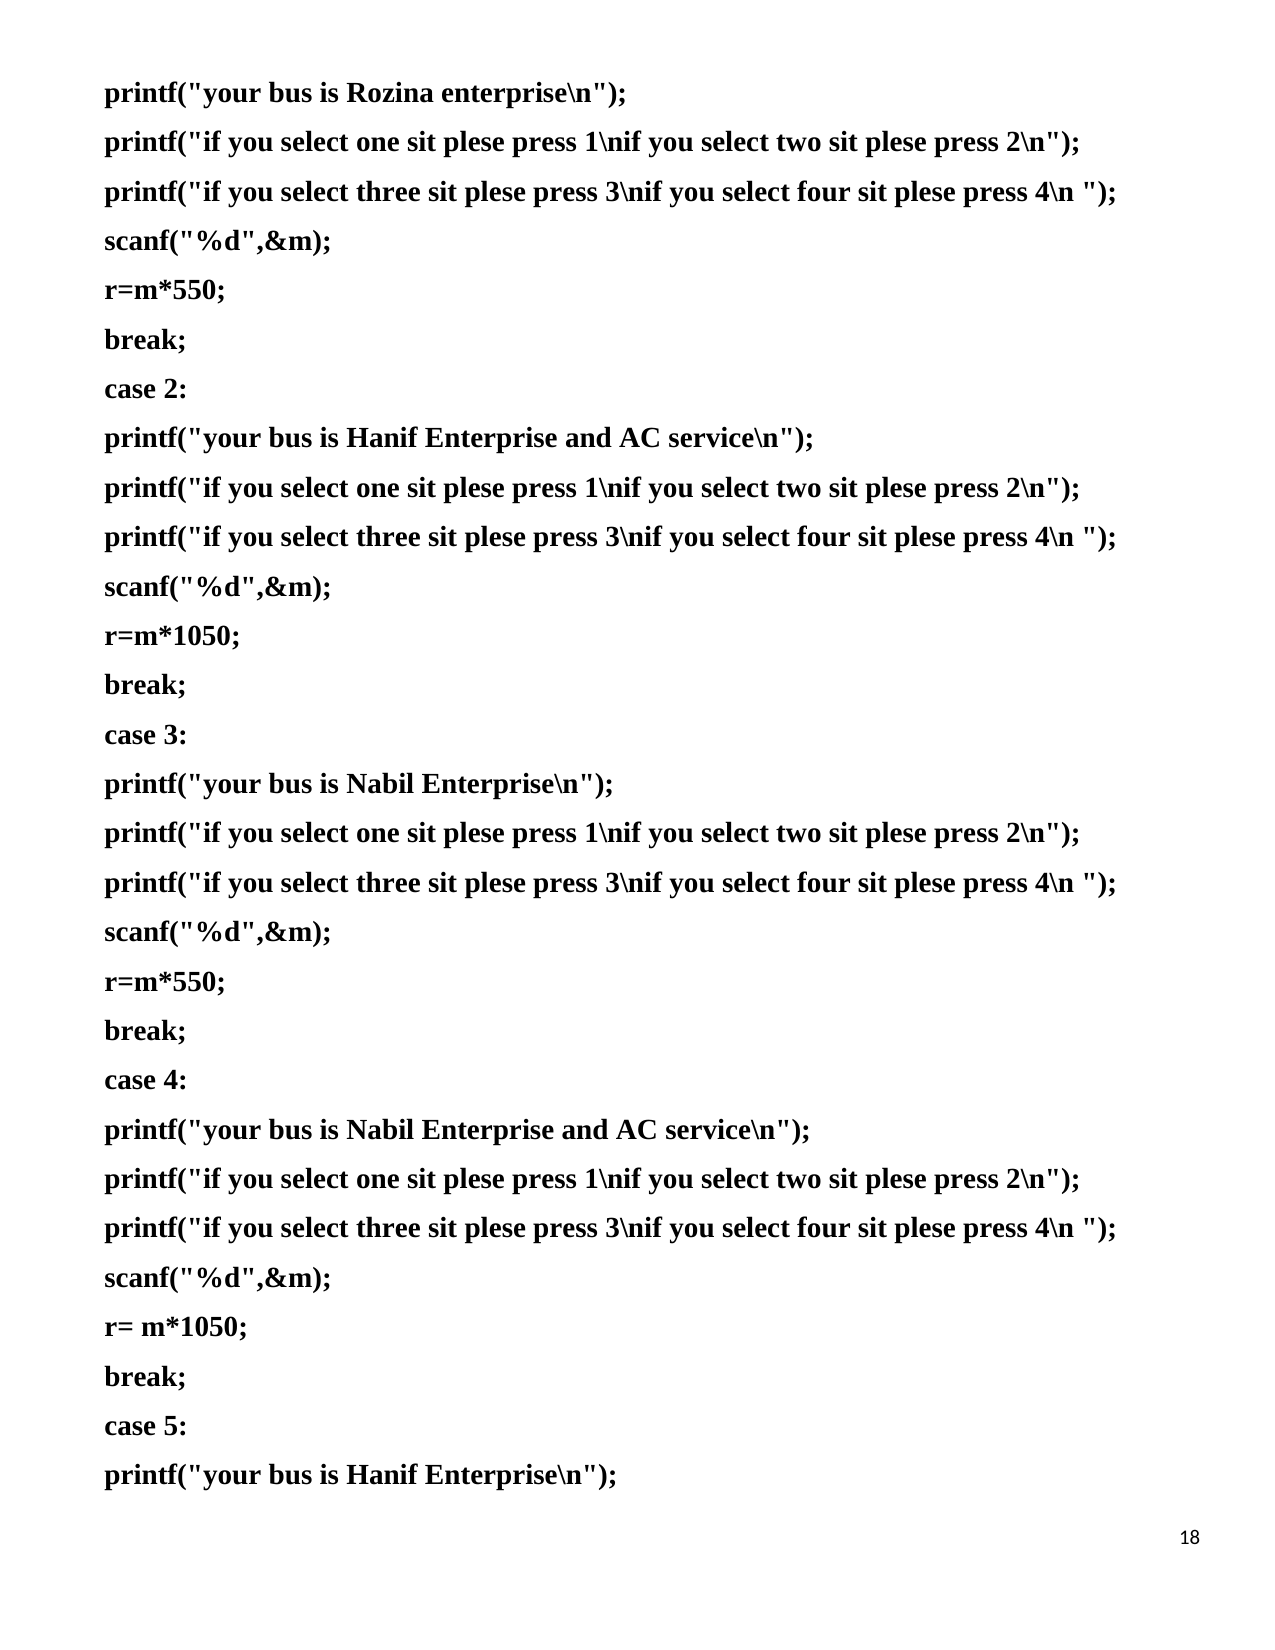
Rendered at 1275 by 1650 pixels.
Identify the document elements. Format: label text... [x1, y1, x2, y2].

text r= m*1050; [75, 1309, 1200, 1343]
text scanf("%d",&m); [75, 223, 1200, 257]
text printf("your bus is Hanif Enterprise and AC service\n"); [75, 421, 1200, 454]
text scanf("%d",&m); [75, 569, 1200, 602]
text printf("if you select one sit plese press 1\nif you select two sit plese press 2\n"); [75, 470, 1200, 503]
text break; [75, 667, 1200, 701]
text printf("if you select three sit plese press 3\nif you select four sit plese press 4\n "); [75, 865, 1200, 898]
text printf("if you select one sit plese press 1\nif you select two sit plese press 2\n"); [75, 816, 1200, 849]
text printf("if you select one sit plese press 1\nif you select two sit plese press 2\n"); [75, 124, 1200, 158]
text case 5: [75, 1408, 1200, 1442]
text printf("if you select one sit plese press 1\nif you select two sit plese press 2\n"); [75, 1161, 1200, 1195]
text printf("your bus is Nabil Enterprise and AC service\n"); [75, 1112, 1200, 1145]
text r=m*550; [75, 964, 1200, 997]
text break; [75, 322, 1200, 355]
text printf("your bus is Nabil Enterprise\n"); [75, 766, 1200, 800]
text break; [75, 1359, 1200, 1392]
text scanf("%d",&m); [75, 914, 1200, 948]
text printf("if you select three sit plese press 3\nif you select four sit plese press 4\n "); [75, 519, 1200, 553]
text r=m*1050; [75, 618, 1200, 652]
text scanf("%d",&m); [75, 1260, 1200, 1293]
text printf("your bus is Hanif Enterprise\n"); [75, 1457, 1200, 1491]
text case 4: [75, 1062, 1200, 1096]
text printf("if you select three sit plese press 3\nif you select four sit plese press 4\n "); [75, 174, 1200, 207]
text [75, 1211, 1200, 1244]
text case 2: [75, 371, 1200, 405]
text r=m*550; [75, 272, 1200, 306]
text break; [75, 1013, 1200, 1047]
text case 3: [75, 717, 1200, 750]
text printf("your bus is Rozina enterprise\n"); [75, 75, 1200, 108]
